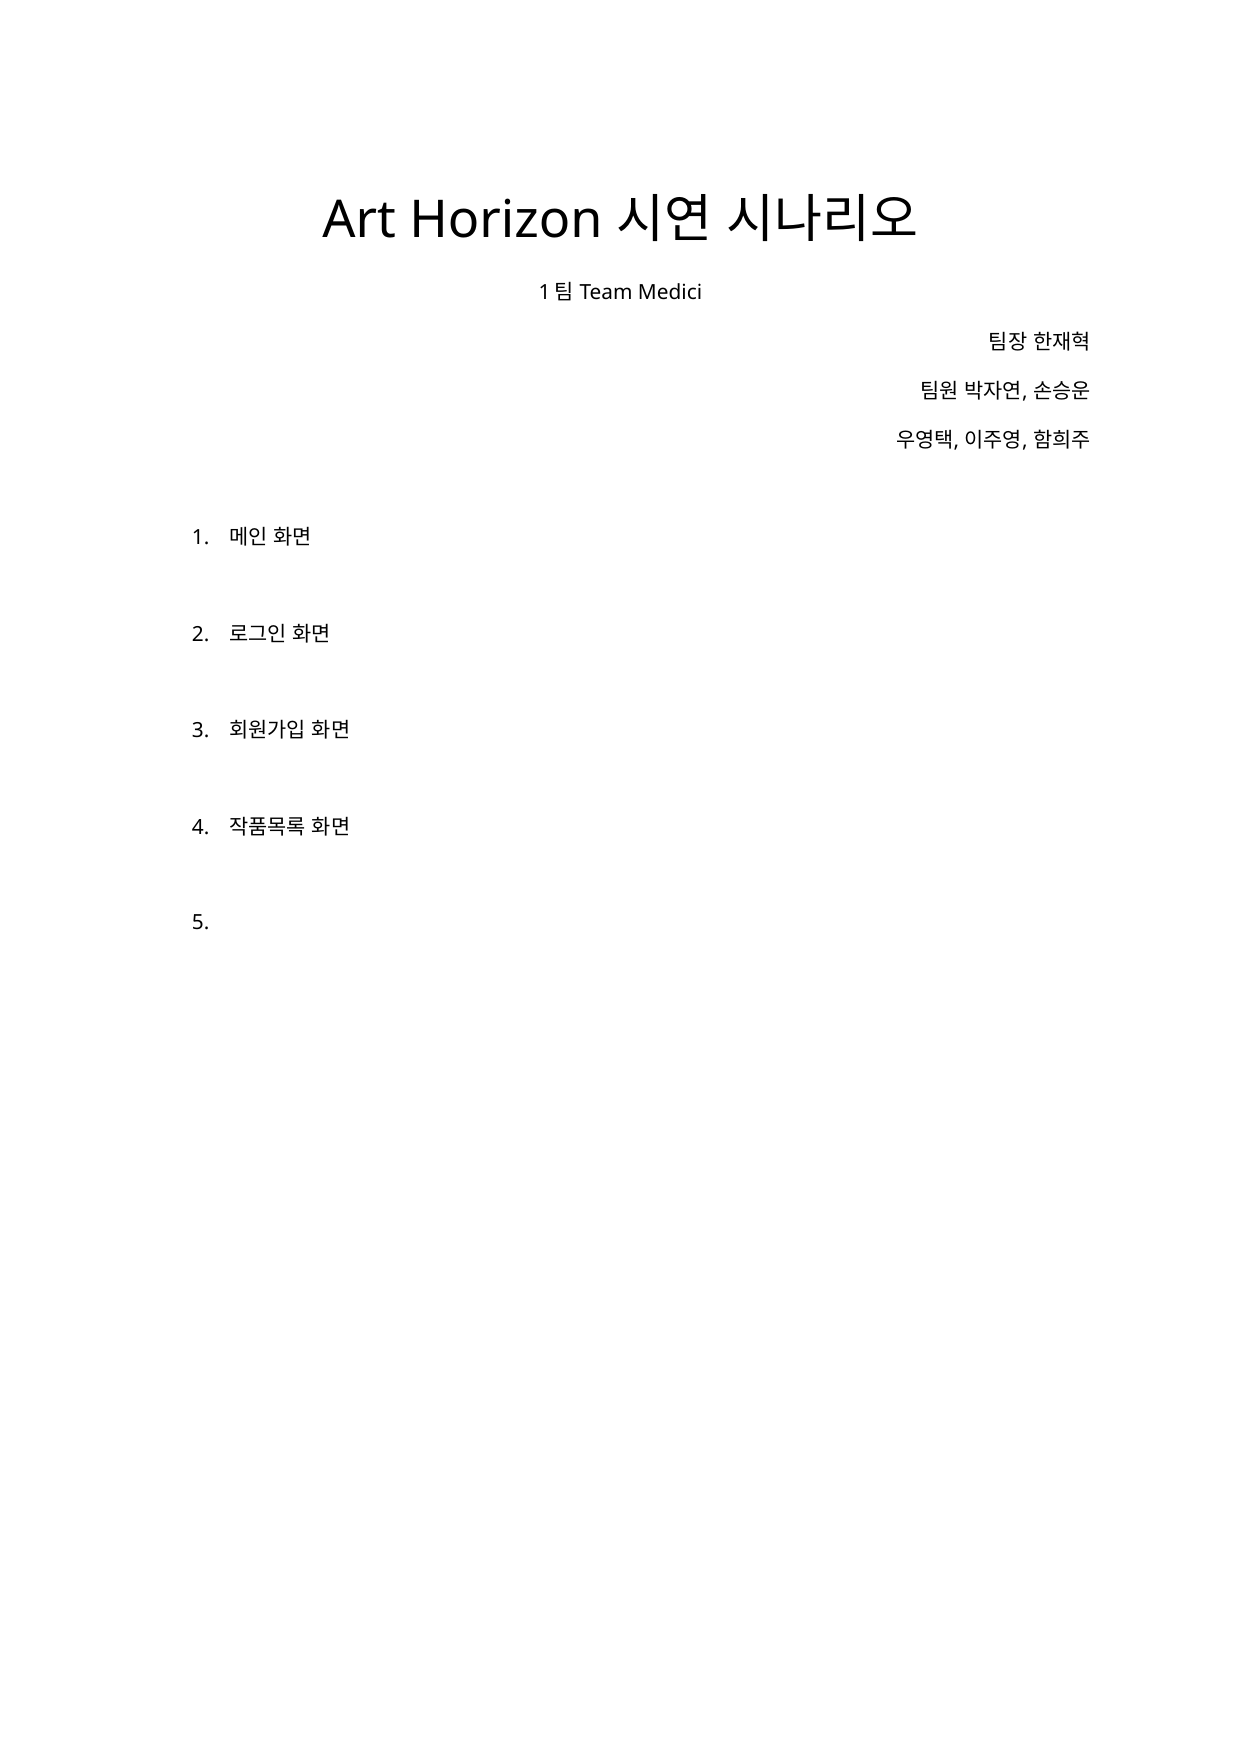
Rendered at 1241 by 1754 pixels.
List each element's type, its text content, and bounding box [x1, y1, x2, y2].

list 작품목록 화면 [192, 810, 1090, 841]
text 팀장 한재혁 [150, 325, 1090, 355]
list 메인 화면 [192, 520, 1090, 551]
list 로그인 화면 [192, 617, 1090, 647]
text Art Horizon 시연 시나리오 [150, 177, 1090, 253]
list 회원가입 화면 [192, 713, 1090, 744]
text 우영택, 이주영, 함희주 [150, 423, 1090, 454]
text 1팀 Team Medici [150, 276, 1090, 306]
text 팀원 박자연, 손승운 [150, 374, 1090, 404]
